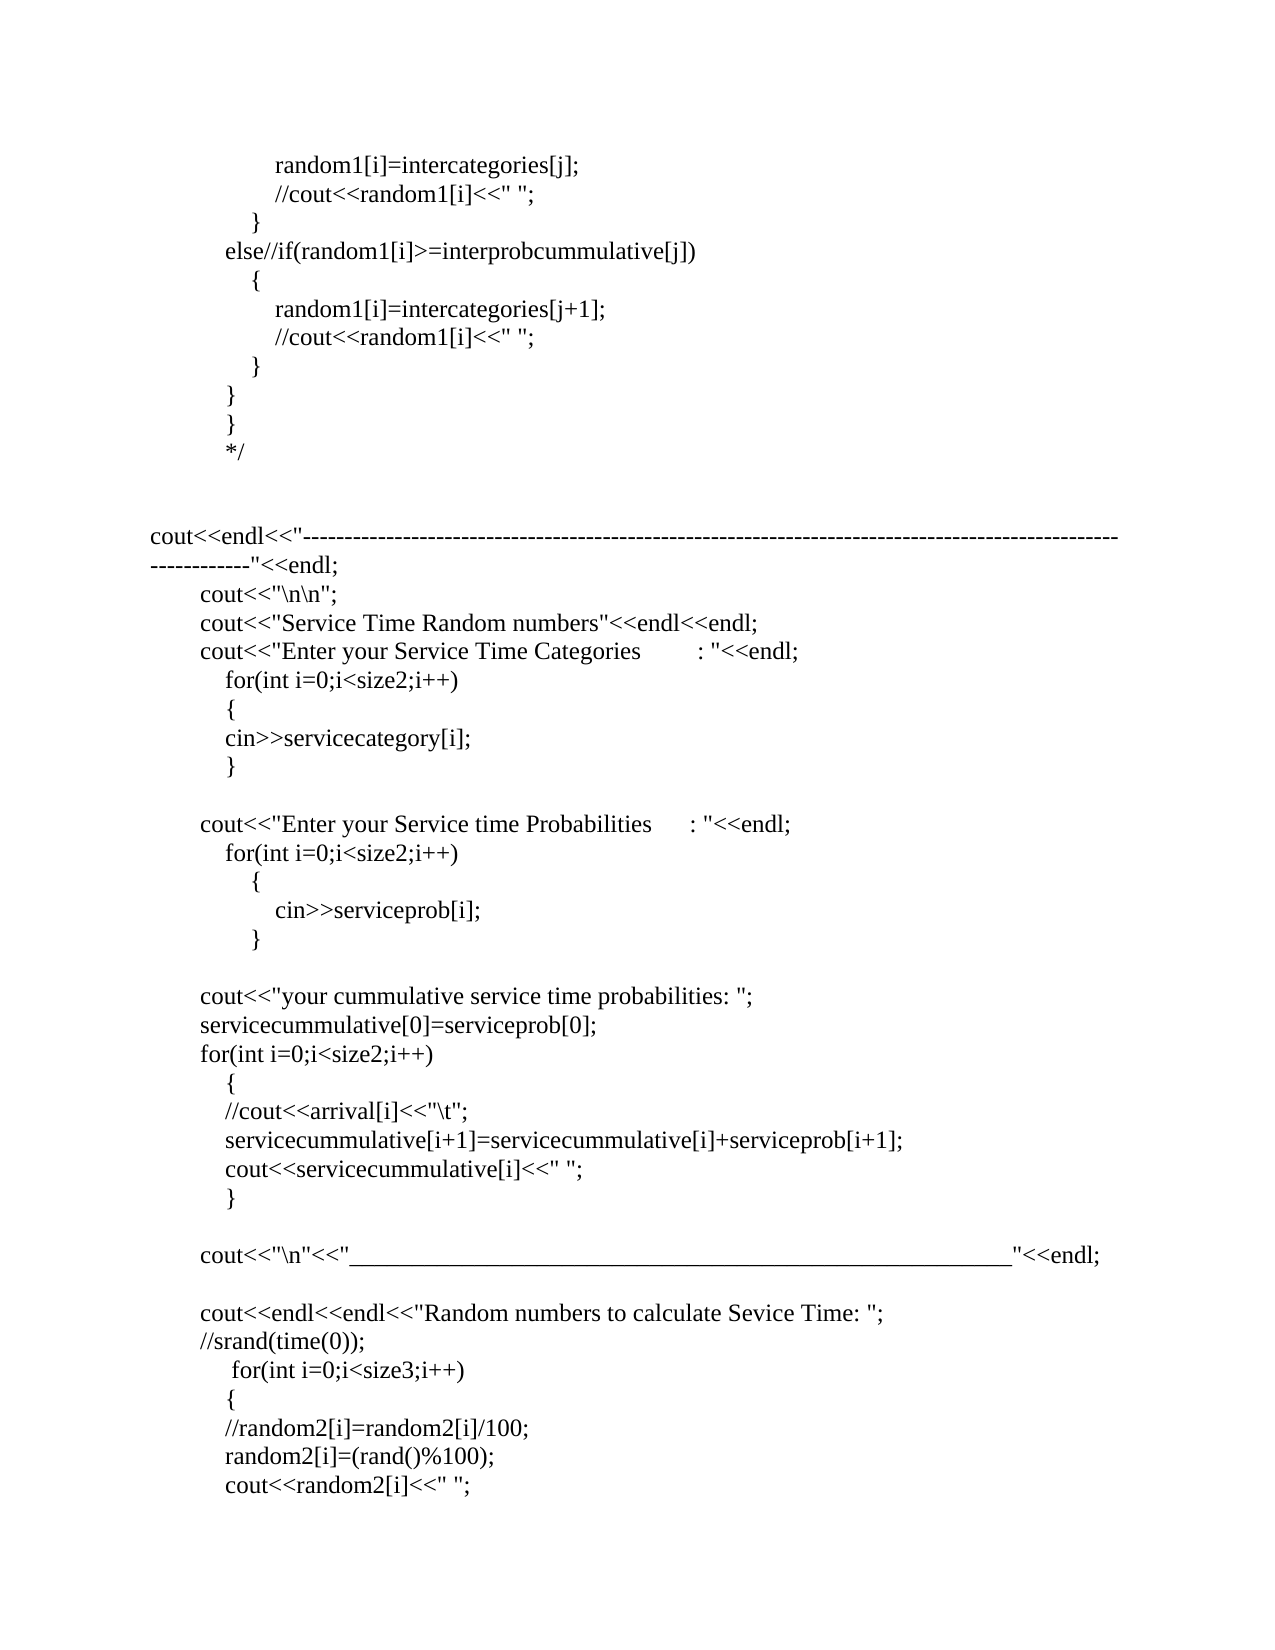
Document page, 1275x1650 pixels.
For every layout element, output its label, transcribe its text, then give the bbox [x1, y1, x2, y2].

text servicecummulative[i+1]=servicecummulative[i]+serviceprob[i+1]; [150, 1125, 1125, 1154]
text //cout<<arrival[i]<<"\t"; [150, 1096, 1125, 1125]
text random1[i]=intercategories[j+1]; [150, 294, 1125, 322]
text cout<<servicecummulative[i]<<" "; [150, 1154, 1125, 1183]
text cout<<random2[i]<<" "; [150, 1470, 1125, 1499]
text } [150, 1183, 1125, 1211]
text */ [150, 437, 1125, 466]
text cout<<endl<<"--------------------------------------------------------------------------------------------------------------"<<endl; [150, 495, 1125, 579]
text } [150, 751, 1125, 780]
text for(int i=0;i<size2;i++) [150, 665, 1125, 694]
text cout<<"Service Time Random numbers"<<endl<<endl; [150, 608, 1125, 636]
text for(int i=0;i<size3;i++) [150, 1355, 1125, 1384]
text servicecummulative[0]=serviceprob[0]; [150, 1010, 1125, 1039]
text } [150, 207, 1125, 236]
text } [150, 409, 1125, 437]
text cout<<endl<<endl<<"Random numbers to calculate Sevice Time: "; [150, 1298, 1125, 1326]
text //random2[i]=random2[i]/100; [150, 1413, 1125, 1441]
text cout<<"\n\n"; [150, 579, 1125, 608]
text //srand(time(0)); [150, 1326, 1125, 1355]
text { [150, 694, 1125, 723]
text { [150, 1384, 1125, 1413]
text cin>>servicecategory[i]; [150, 723, 1125, 751]
text cout<<"your cummulative service time probabilities: "; [150, 981, 1125, 1010]
text else//if(random1[i]>=interprobcummulative[j]) [150, 236, 1125, 265]
text } [150, 924, 1125, 953]
text //cout<<random1[i]<<" "; [150, 322, 1125, 351]
text cout<<"\n"<<"_____________________________________________________"<<endl; [150, 1240, 1125, 1269]
text { [150, 866, 1125, 895]
text { [150, 1068, 1125, 1096]
text } [150, 380, 1125, 409]
text random1[i]=intercategories[j]; [150, 150, 1125, 179]
text for(int i=0;i<size2;i++) [150, 1039, 1125, 1068]
text cout<<"Enter your Service time Probabilities : "<<endl; [150, 809, 1125, 838]
text { [150, 265, 1125, 294]
text cout<<"Enter your Service Time Categories : "<<endl; [150, 636, 1125, 665]
text } [150, 351, 1125, 380]
text for(int i=0;i<size2;i++) [150, 838, 1125, 866]
text cin>>serviceprob[i]; [150, 895, 1125, 924]
text //cout<<random1[i]<<" "; [150, 179, 1125, 207]
text random2[i]=(rand()%100); [150, 1441, 1125, 1470]
